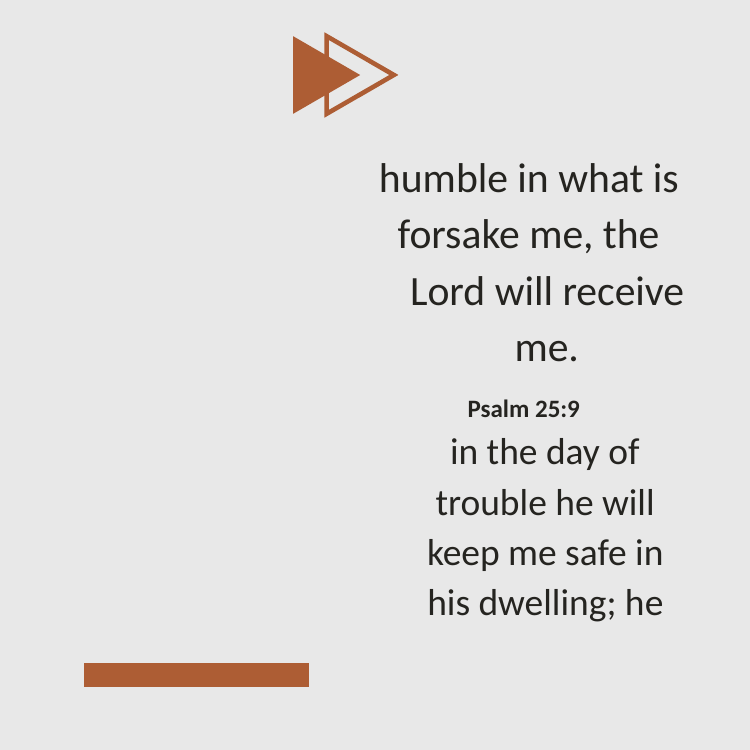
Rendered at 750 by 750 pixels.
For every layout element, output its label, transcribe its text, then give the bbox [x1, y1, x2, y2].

text humble in what is forsake me, the [346, 152, 710, 259]
subtitle Psalm 25:9 [467, 393, 710, 424]
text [401, 428, 688, 625]
text Lord will receive me. [397, 265, 697, 372]
